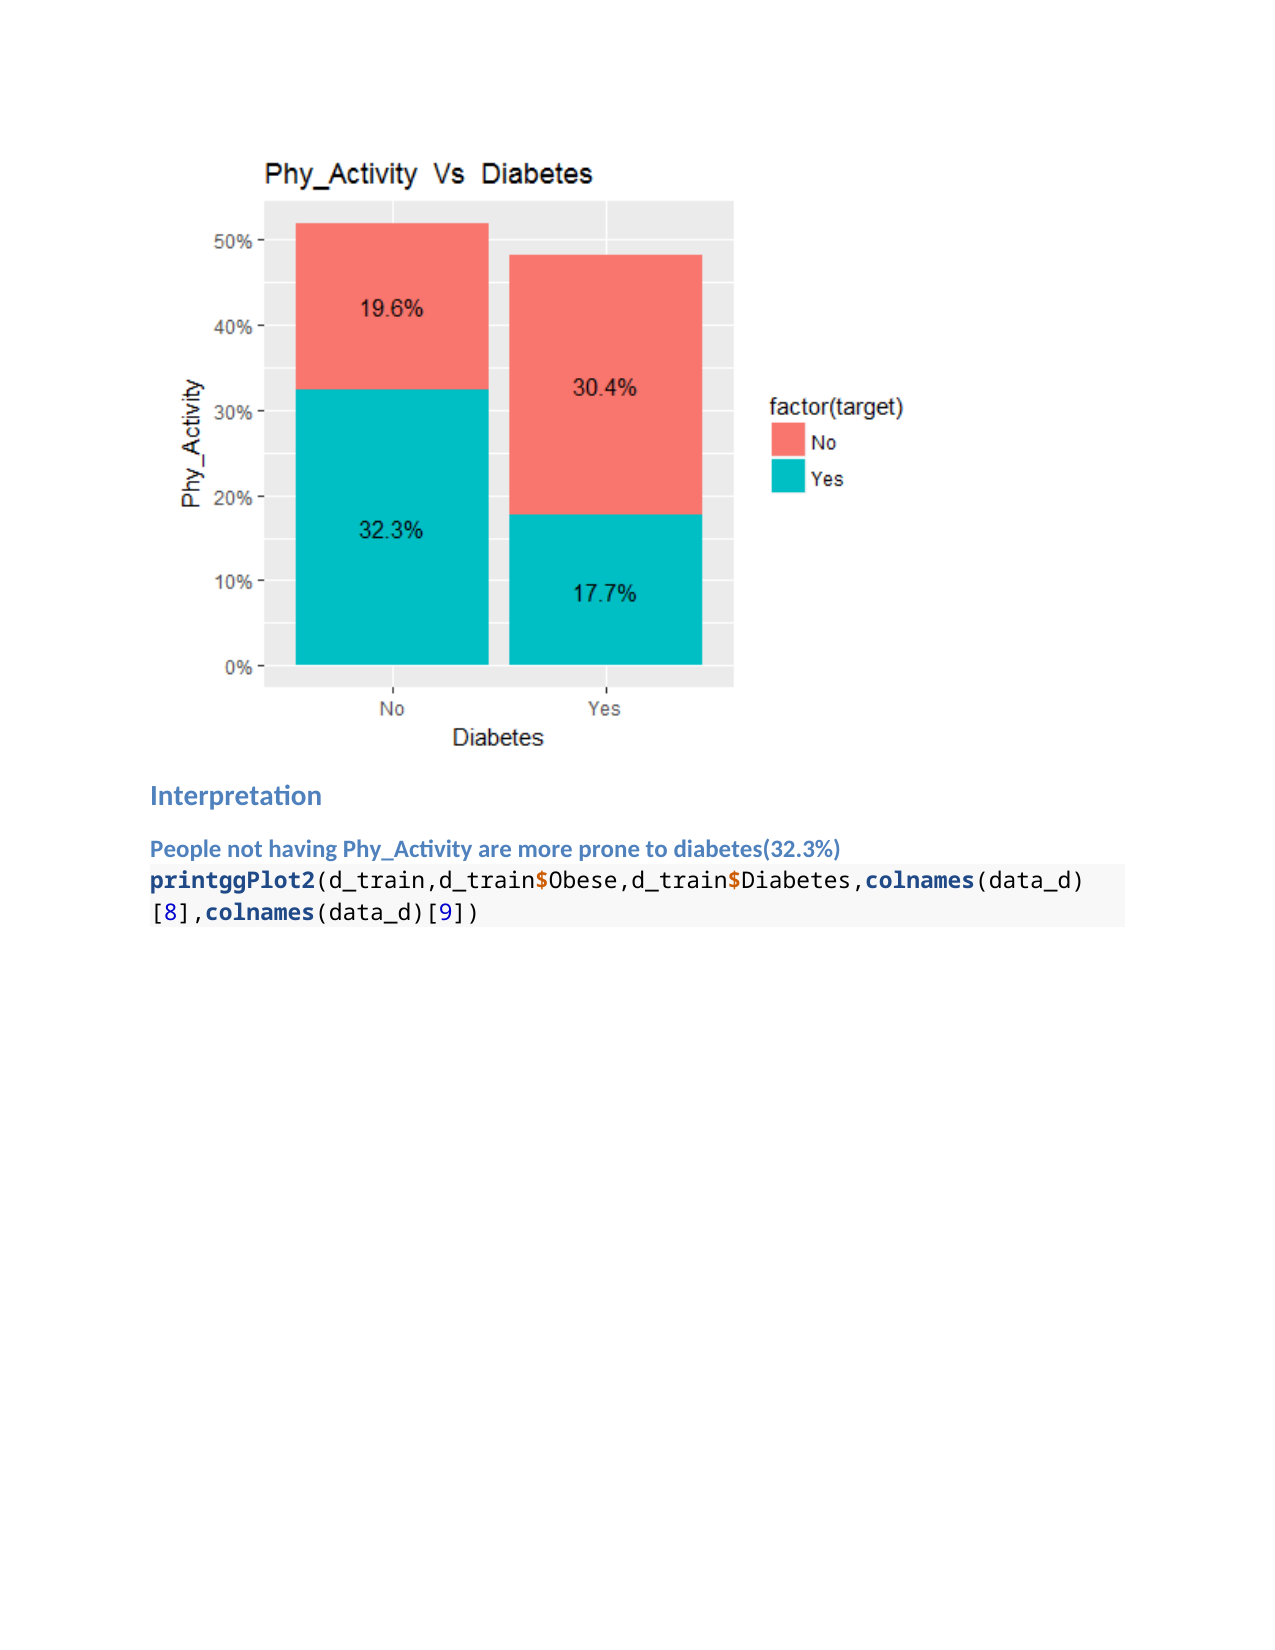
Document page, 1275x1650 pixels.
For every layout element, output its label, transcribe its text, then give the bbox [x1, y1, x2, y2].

picture [168, 150, 927, 757]
text printggPlot2(d_train,d_train$Obese,d_train$Diabetes,colnames(data_d)[8],colnames(data_d)[9]) [480, 864, 1125, 927]
subtitle Interpretation [150, 777, 1125, 813]
subtitle People not having Phy_Activity are more prone to diabetes(32.3%) [150, 834, 1125, 864]
